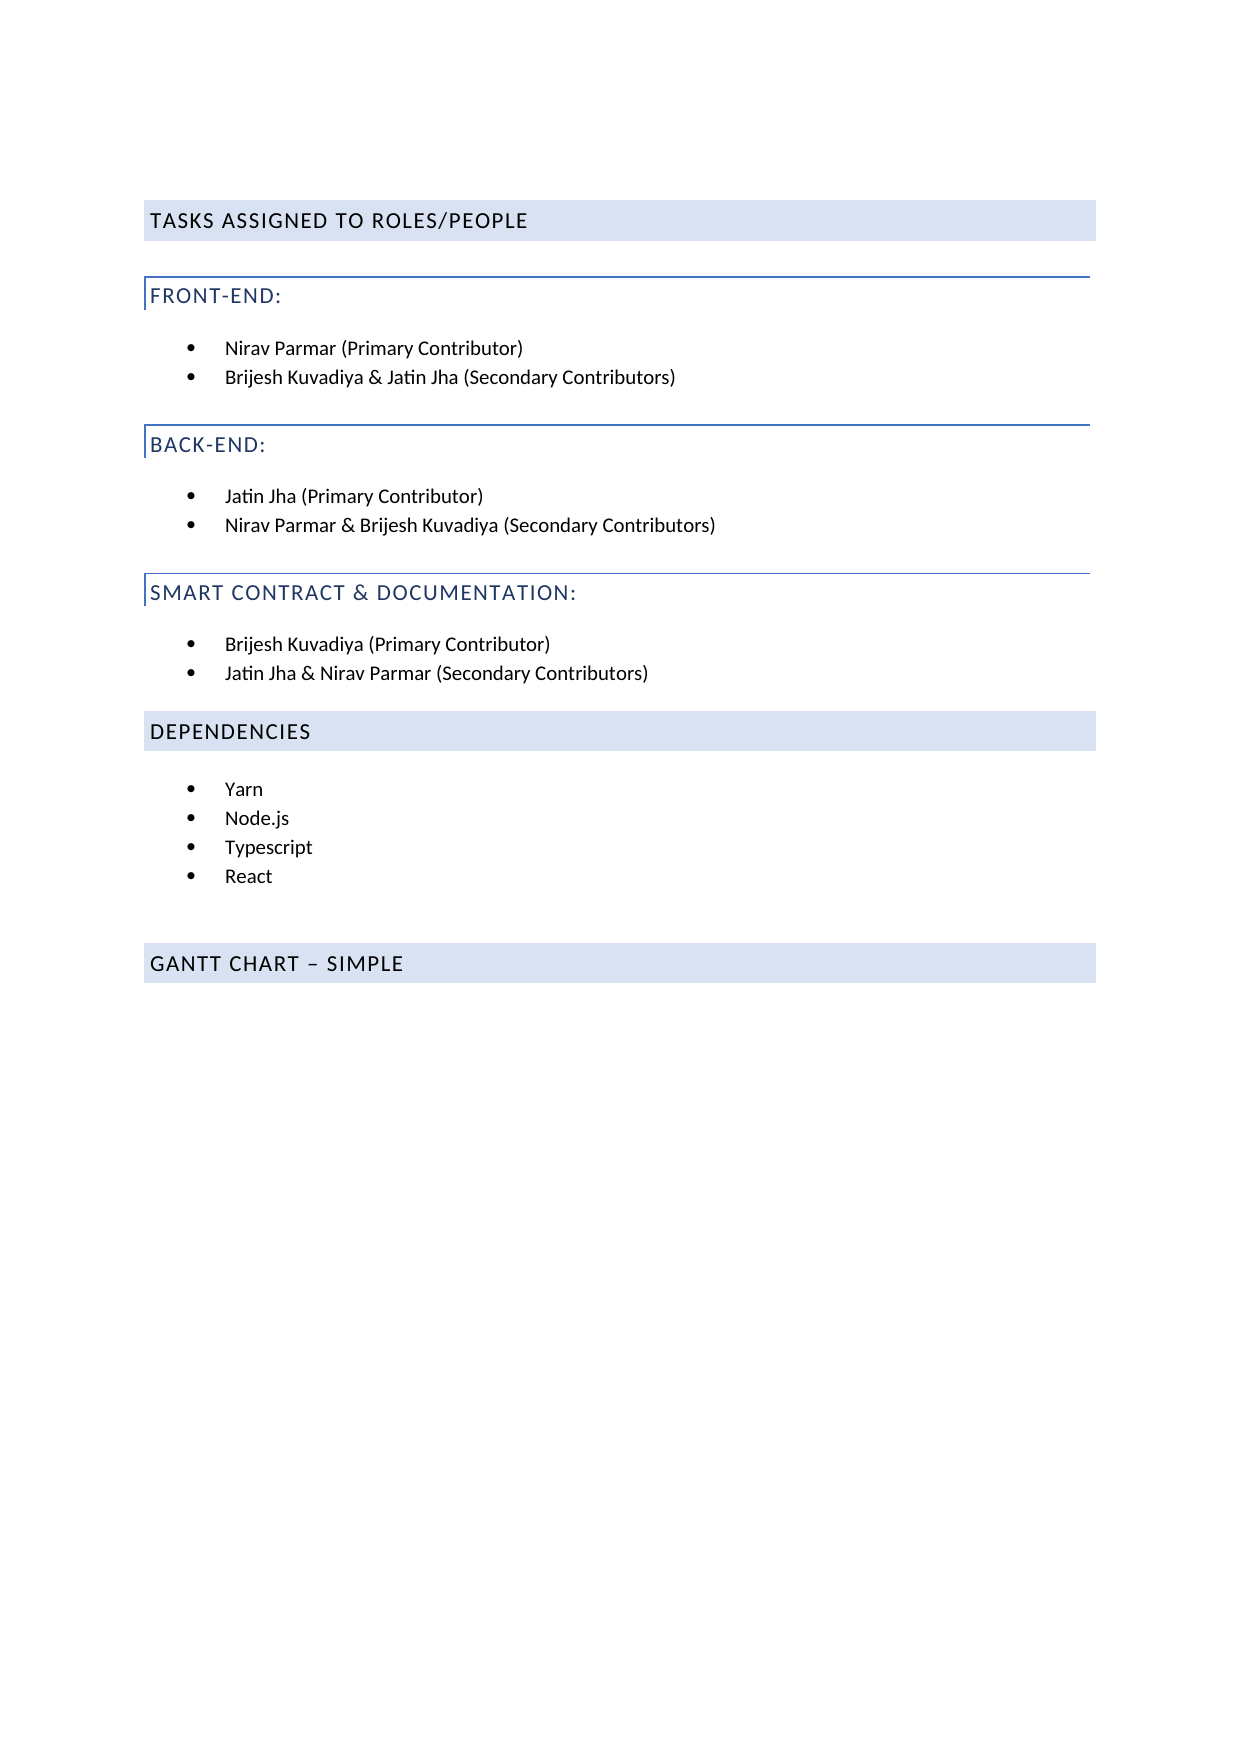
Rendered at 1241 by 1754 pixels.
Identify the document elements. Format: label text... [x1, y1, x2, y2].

list Yarn [187, 776, 1090, 801]
list React [187, 863, 1090, 889]
list Nirav Parmar & Brijesh Kuvadiya (Secondary Contributors) [187, 512, 1090, 538]
subtitle Back-end: [146, 426, 1090, 458]
list Brijesh Kuvadiya & Jatin Jha (Secondary Contributors) [187, 364, 1090, 389]
subtitle Front-end: [146, 278, 1090, 310]
list Brijesh Kuvadiya (Primary Contributor) [187, 631, 1090, 657]
list Nirav Parmar (Primary Contributor) [187, 335, 1090, 360]
list Jatin Jha & Nirav Parmar (Secondary Contributors) [187, 661, 1090, 686]
list Typescript [187, 834, 1090, 860]
subtitle Smart contract & Documentation: [146, 574, 1090, 606]
list Jatin Jha (Primary Contributor) [187, 483, 1090, 508]
list Node.js [187, 805, 1090, 831]
subtitle Gantt chart – simple [150, 949, 1090, 977]
subtitle Dependencies [150, 717, 1090, 745]
subtitle Tasks assigned to roles/people [150, 206, 1090, 234]
